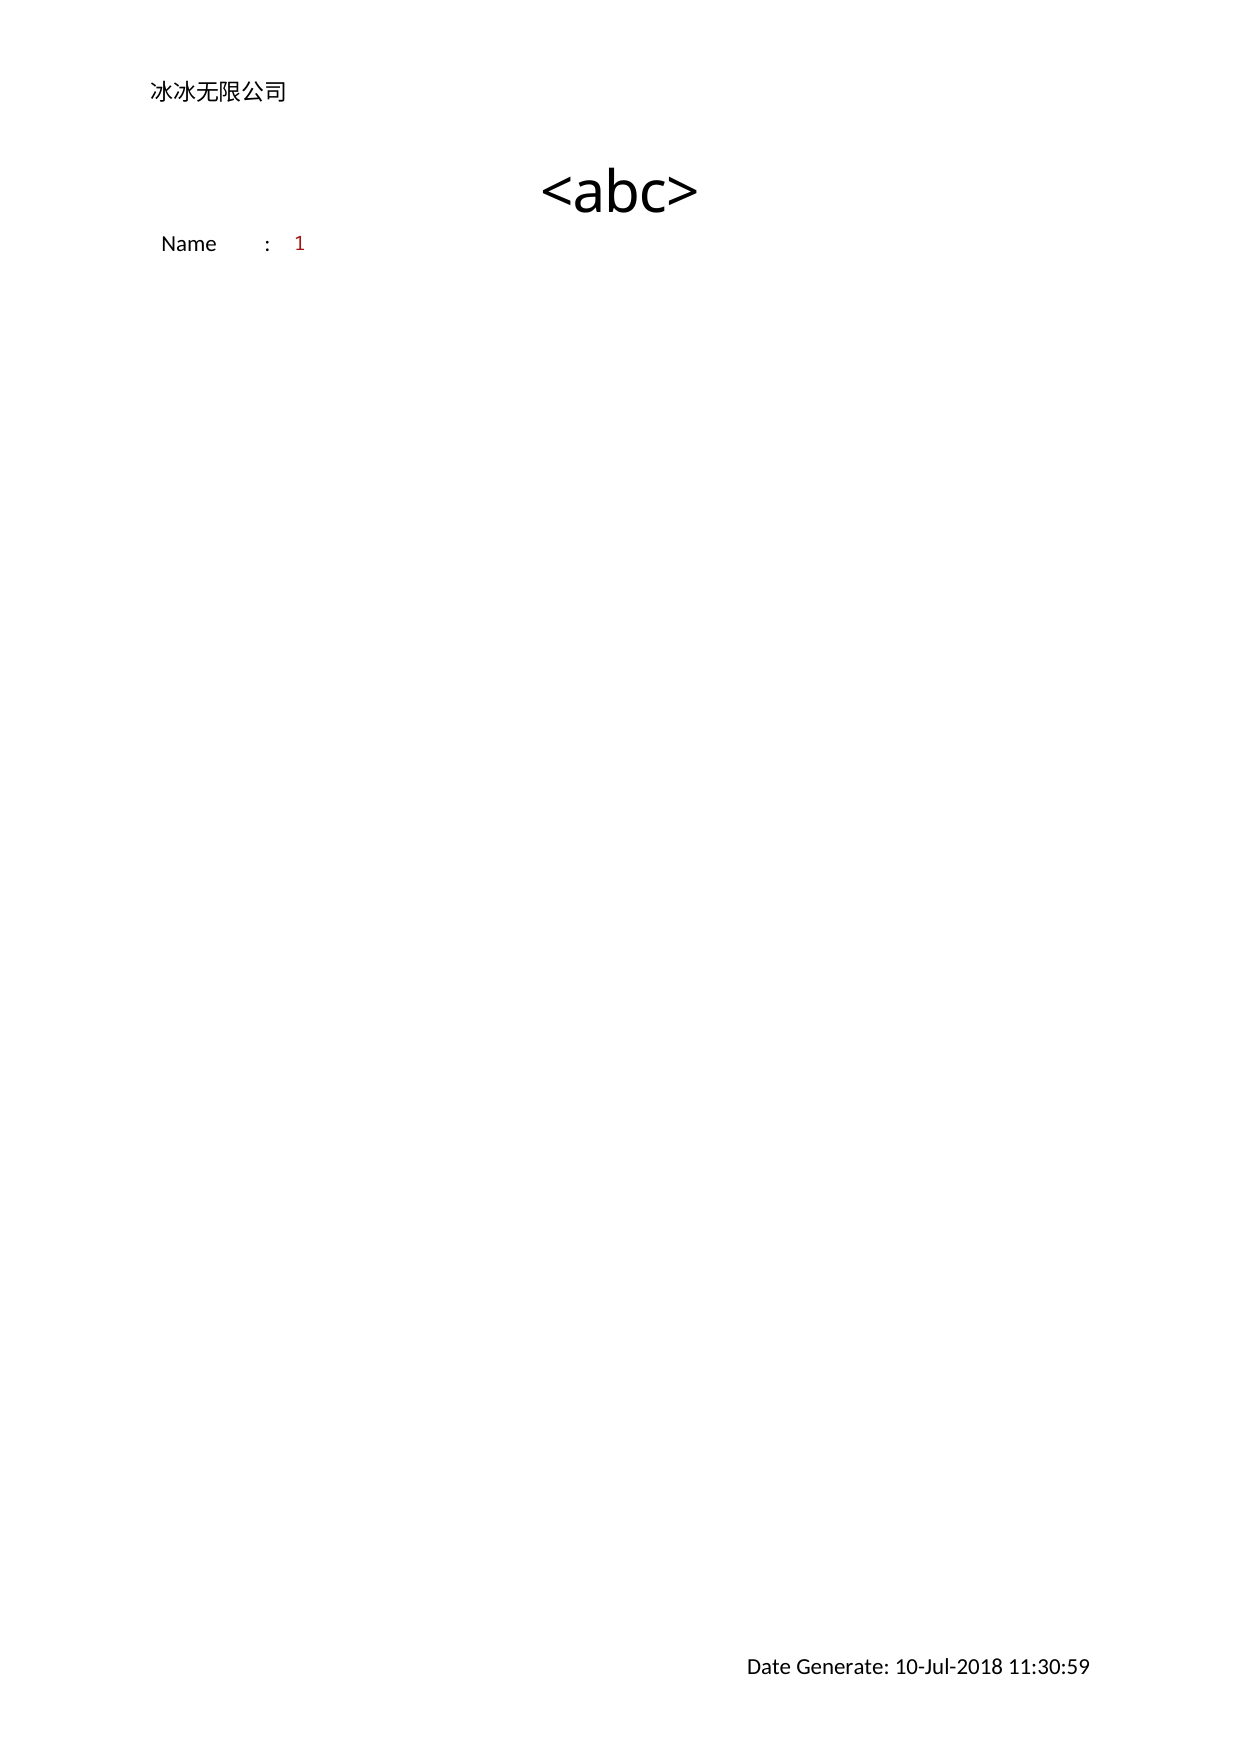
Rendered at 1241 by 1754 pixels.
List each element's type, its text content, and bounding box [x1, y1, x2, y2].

title <abc> [150, 150, 1090, 229]
table_header Name [150, 230, 253, 257]
table_header 1 [283, 230, 1089, 257]
table_header : [253, 230, 282, 257]
